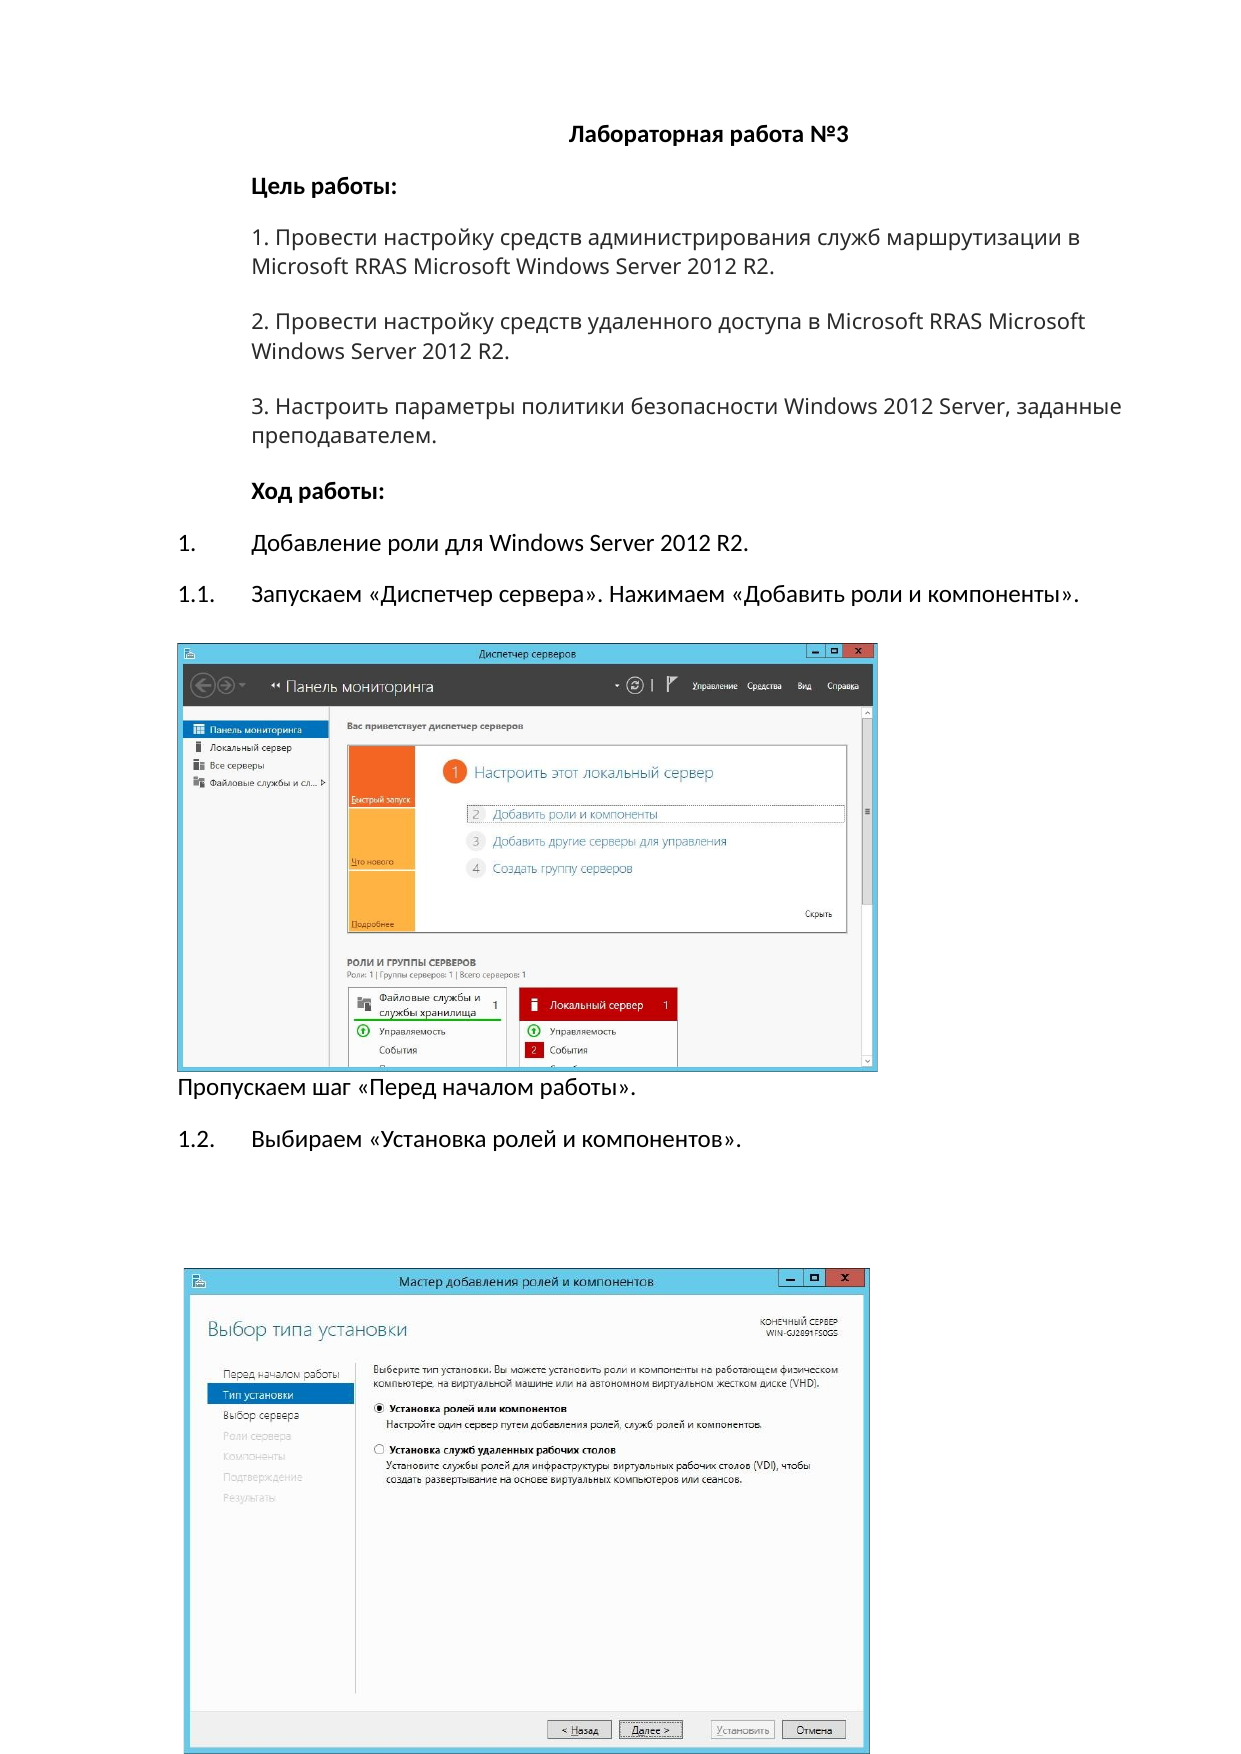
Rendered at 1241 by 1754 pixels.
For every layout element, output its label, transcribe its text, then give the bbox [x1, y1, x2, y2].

text 1.2. Выбираем «Установка ролей и компонентов». [177, 1123, 1152, 1153]
text Лабораторная работа №3 [251, 118, 1152, 149]
text 1. Добавление роли для Windows Server 2012 R2. [177, 527, 1152, 557]
picture [183, 1268, 870, 1754]
text 2. Провести настройку средств удаленного доступа в Microsoft RRAS Microsoft Windows Server 2012 R2. [251, 306, 1152, 366]
text 1. Провести настройку средств администрирования служб маршрутизации в Microsoft RRAS Microsoft Windows Server 2012 R2. [251, 221, 1152, 281]
text Цель работы: [177, 170, 1152, 200]
text 3. Настроить параметры политики безопасности Windows 2012 Server, заданные преподавателем. [251, 391, 1152, 450]
text Ход работы: [177, 475, 1152, 506]
picture [177, 643, 878, 1072]
